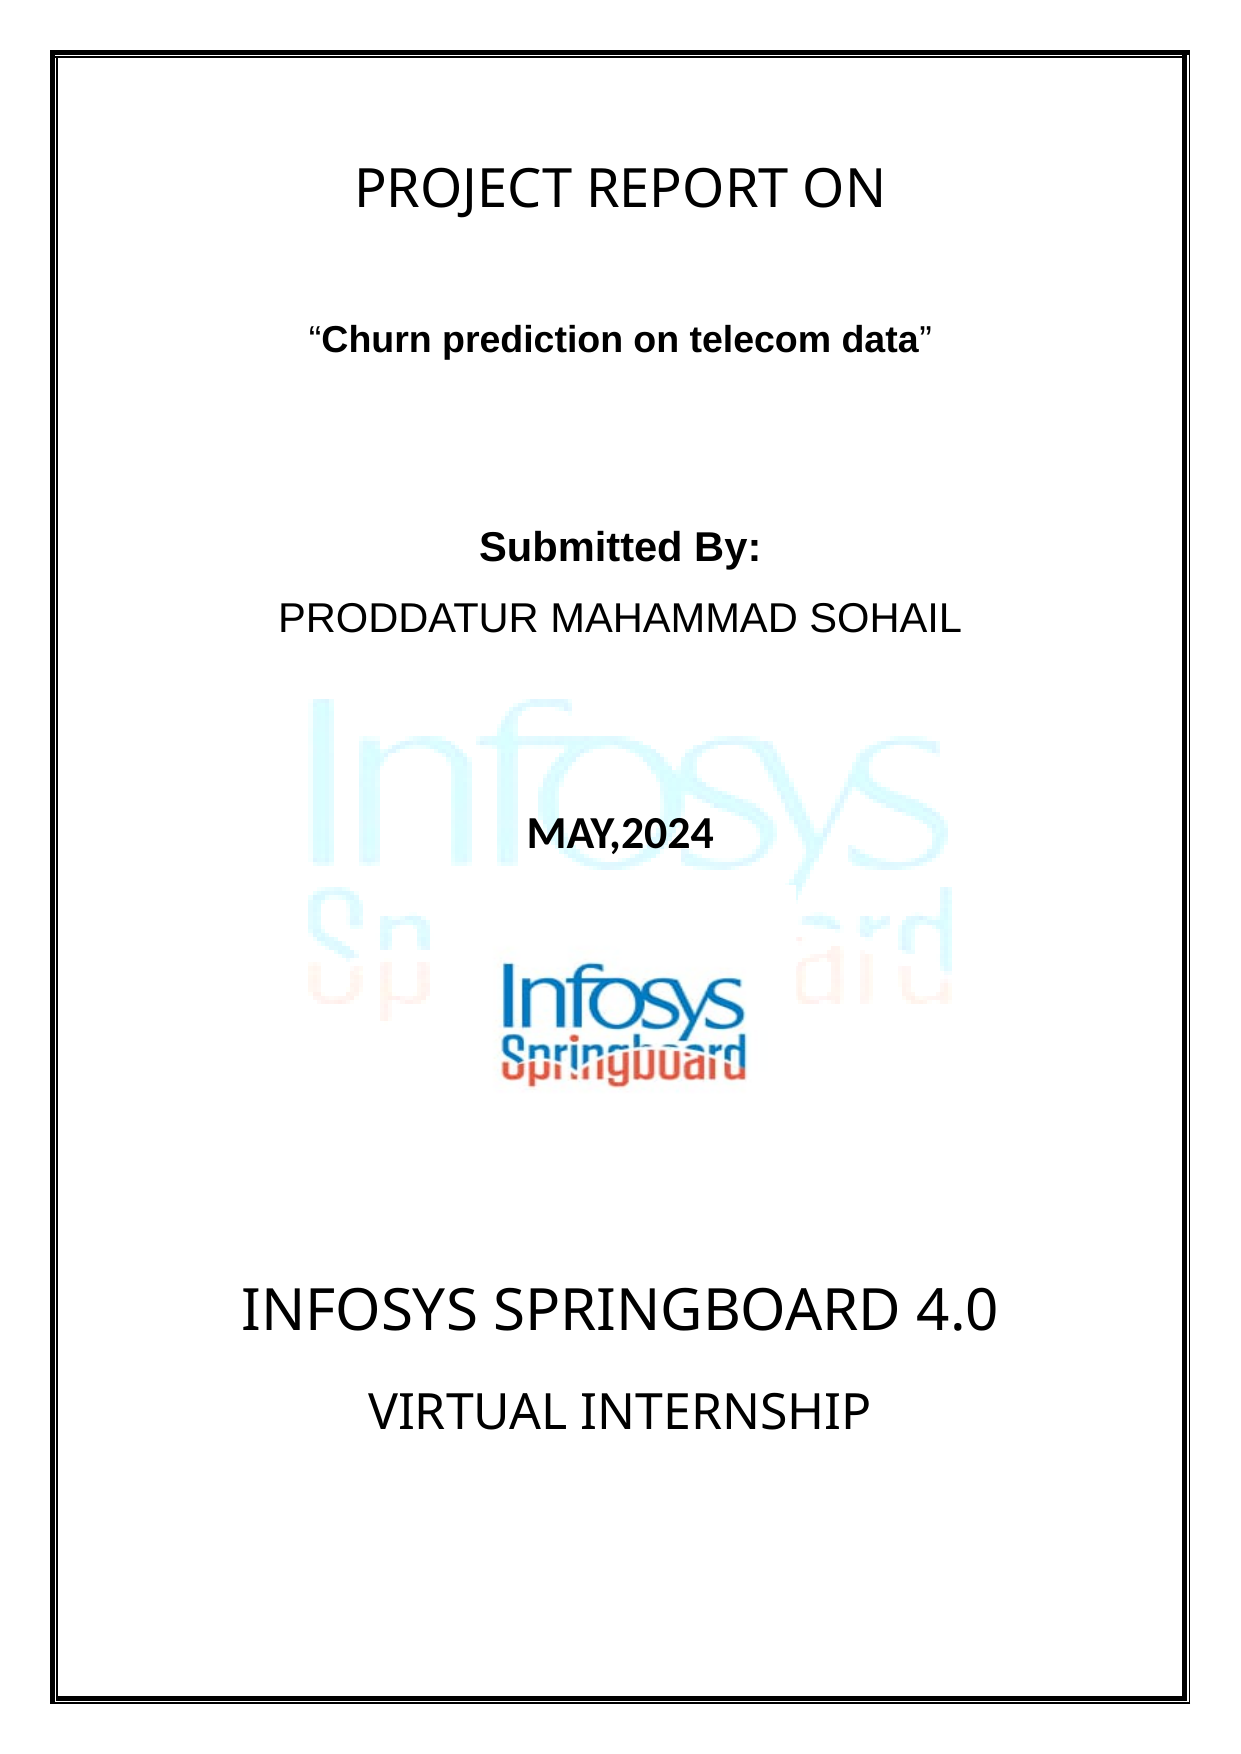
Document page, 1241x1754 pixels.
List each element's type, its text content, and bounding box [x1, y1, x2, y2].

text VIRTUAL INTERNSHIP [150, 1376, 1090, 1444]
text MAY,2024 [150, 804, 1090, 860]
picture [444, 885, 797, 1177]
text INFOSYS SPRINGBOARD 4.0 [150, 1268, 1090, 1347]
text “Churn prediction on telecom data” [150, 318, 1090, 361]
text Submitted By: [150, 522, 1090, 570]
text PRODDATUR MAHAMMAD SOHAIL [150, 594, 1090, 642]
text PROJECT REPORT ON [150, 150, 1090, 224]
